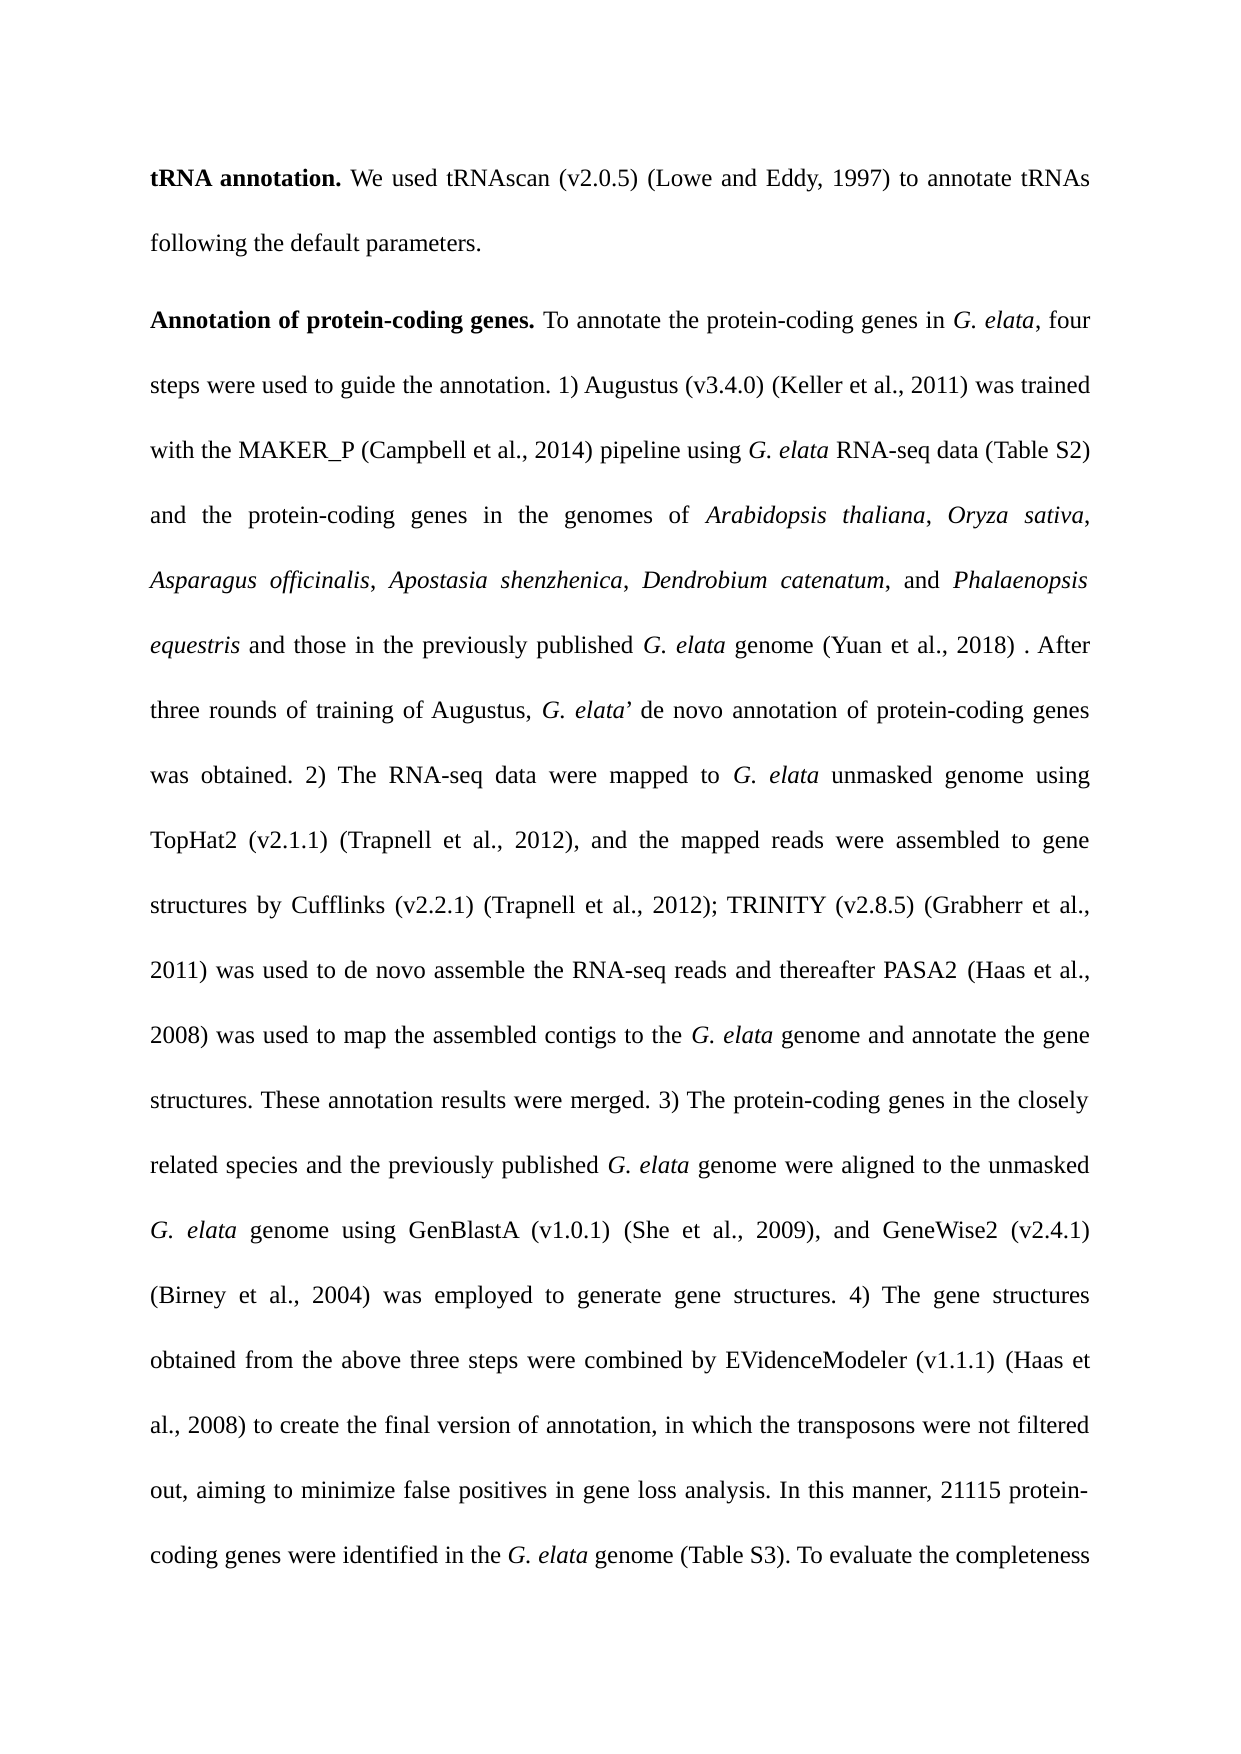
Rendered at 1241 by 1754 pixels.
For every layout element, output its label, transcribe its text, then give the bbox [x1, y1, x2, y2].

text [150, 303, 1090, 1571]
text tRNA annotation. We used tRNAscan (v2.0.5) (Lowe and Eddy, 1997) to annotate tRNAs following the default parameters. [150, 161, 1090, 258]
